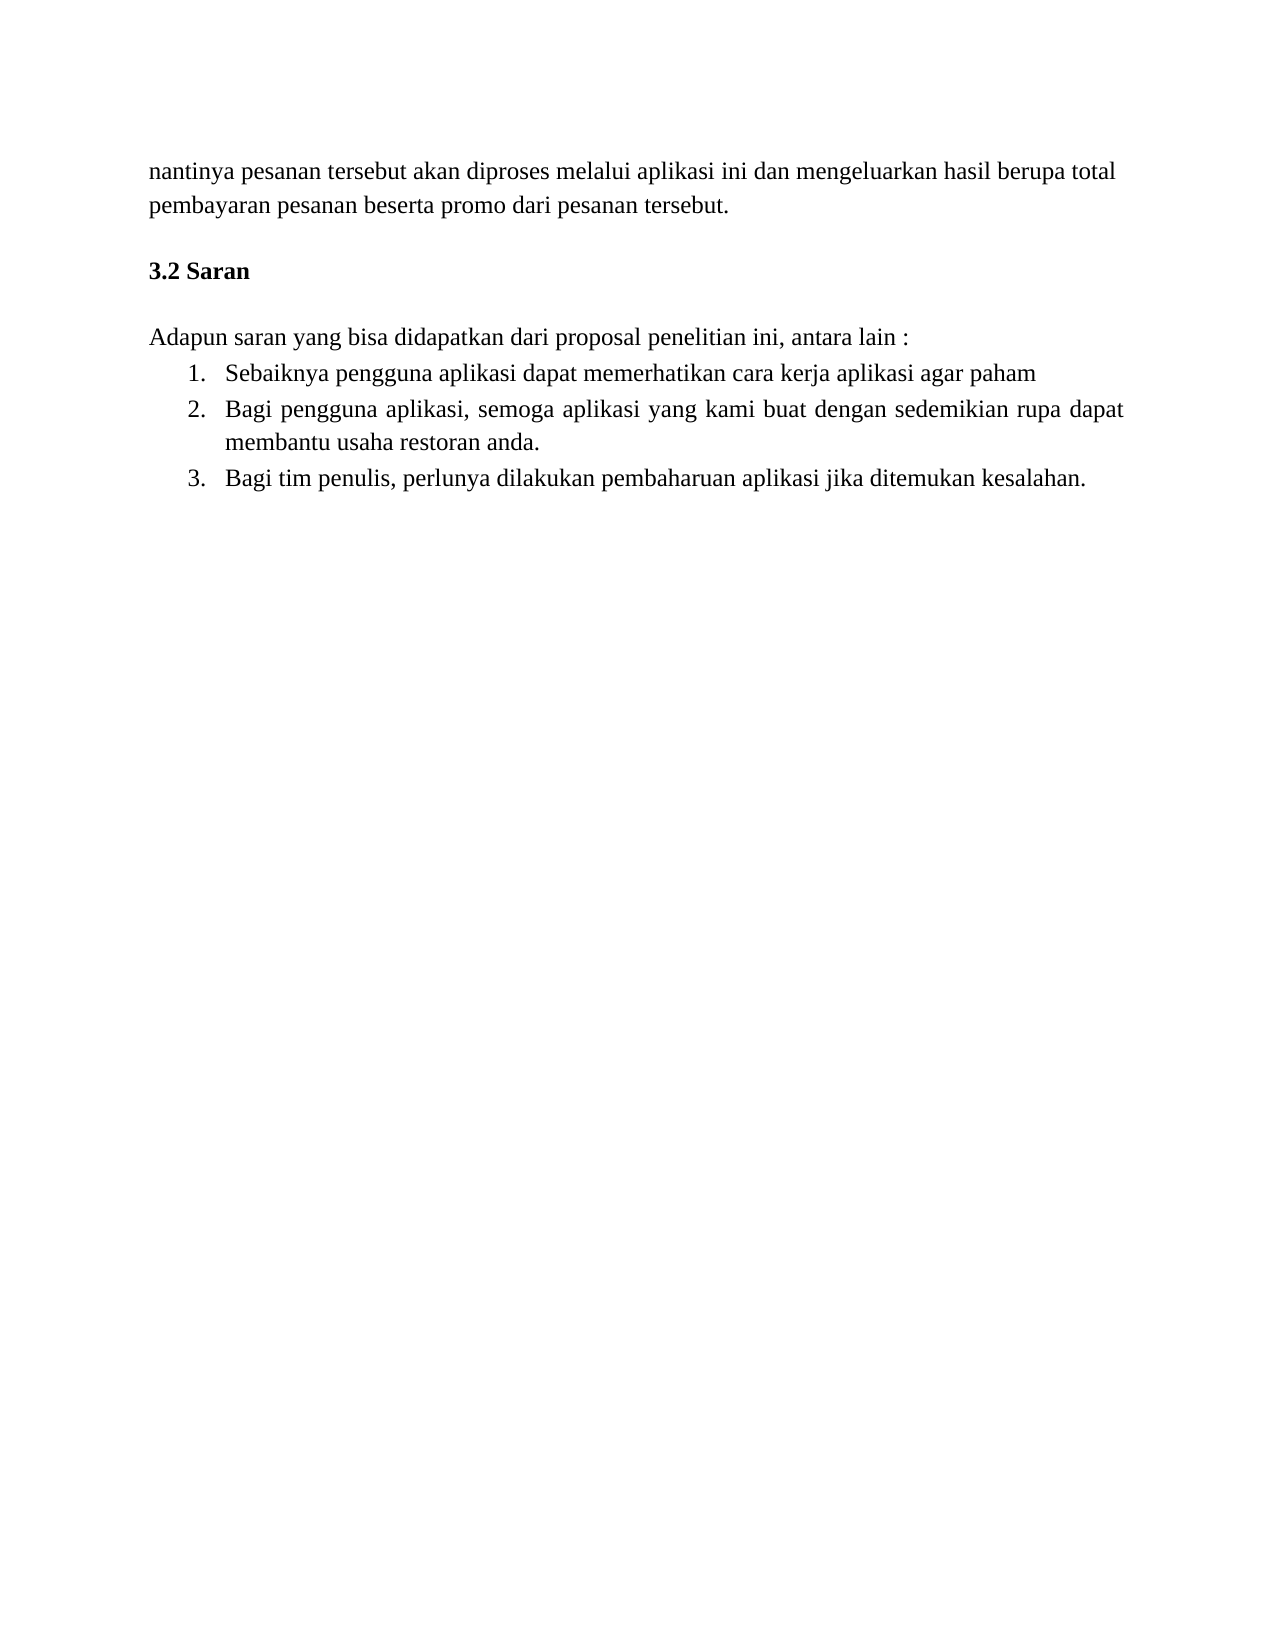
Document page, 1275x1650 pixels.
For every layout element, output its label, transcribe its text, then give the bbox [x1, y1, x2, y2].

list Sebaiknya pengguna aplikasi dapat memerhatikan cara kerja aplikasi agar paham [187, 358, 1125, 387]
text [148, 156, 1125, 219]
text Adapun saran yang bisa didapatkan dari proposal penelitian ini, antara lain : [148, 322, 1125, 351]
subtitle 3.2 Saran [148, 256, 1125, 285]
list Bagi tim penulis, perlunya dilakukan pembaharuan aplikasi jika ditemukan kesalahan. [187, 463, 1125, 492]
list Bagi pengguna aplikasi, semoga aplikasi yang kami buat dengan sedemikian rupa dapat membantu usaha restoran anda. [187, 394, 1125, 456]
